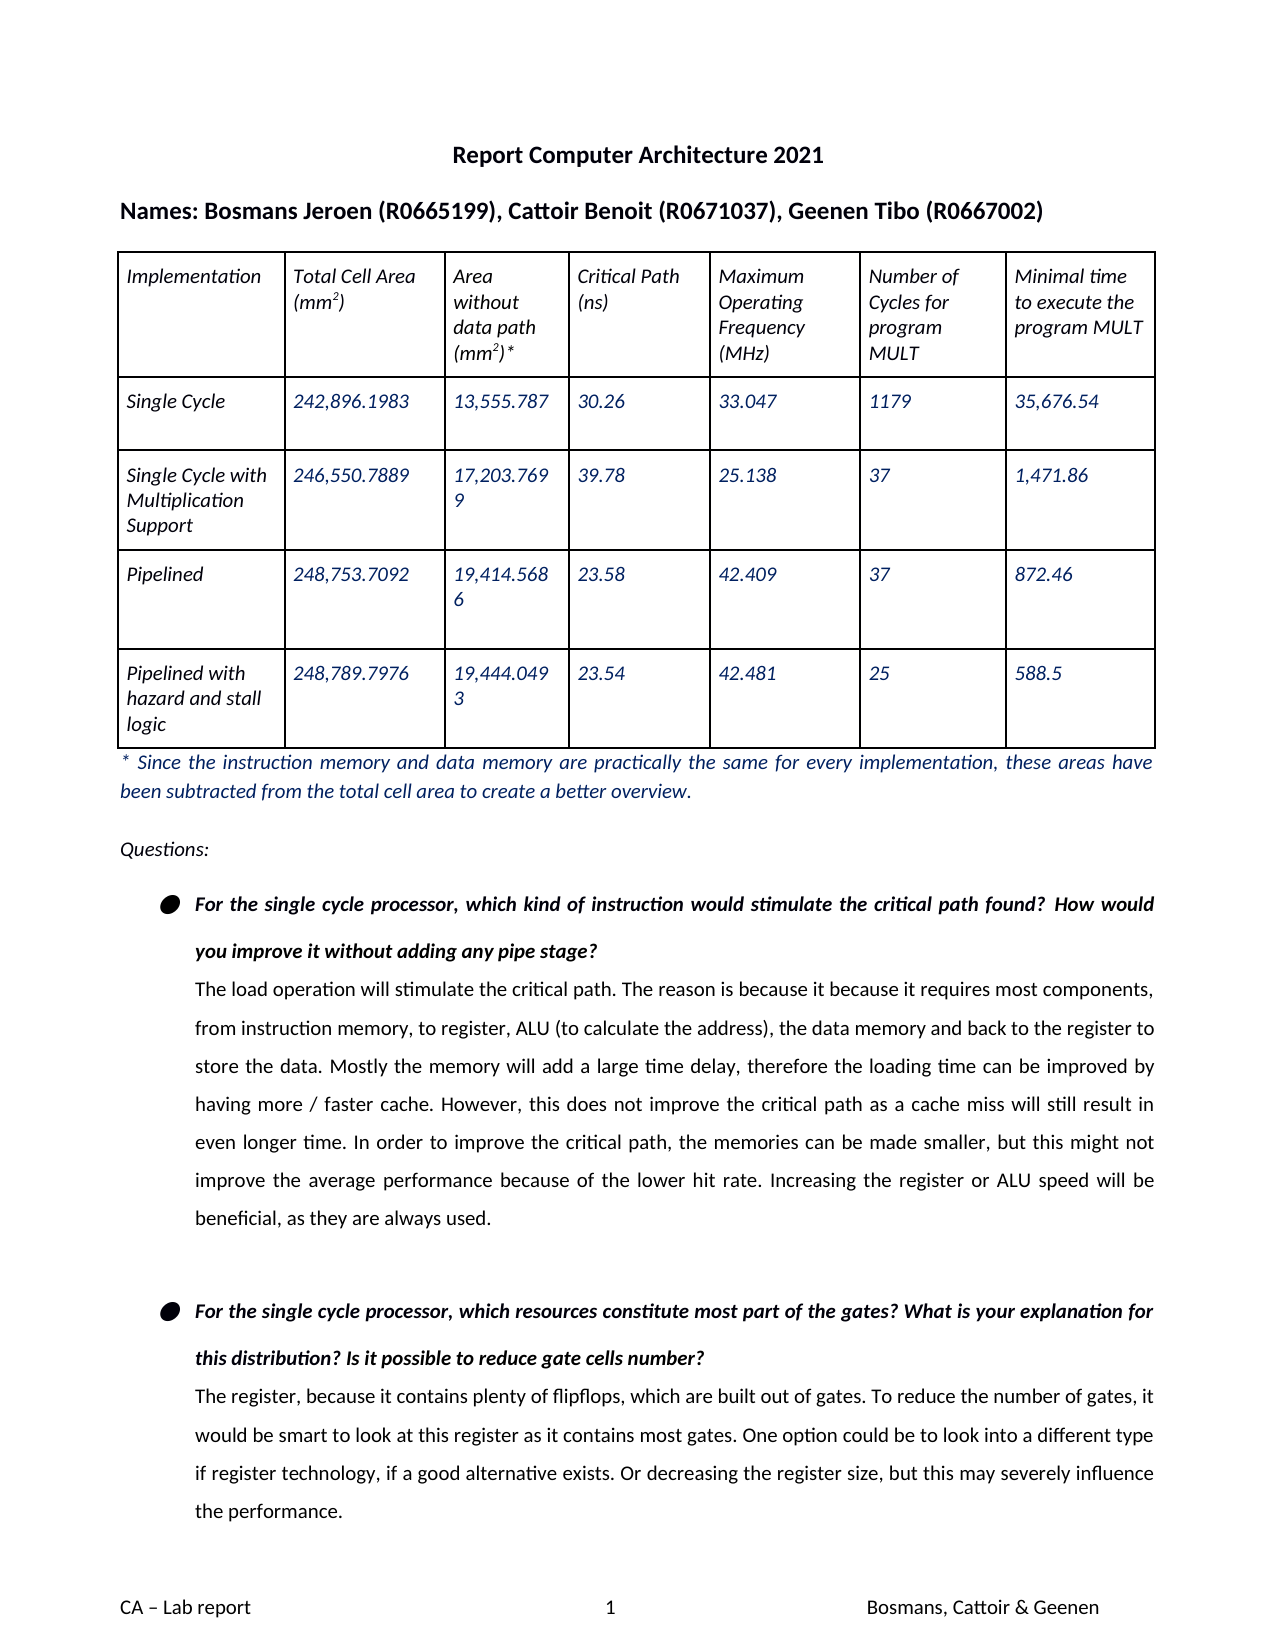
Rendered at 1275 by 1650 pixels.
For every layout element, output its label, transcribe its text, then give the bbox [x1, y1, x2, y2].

table_cell 42.481 [711, 650, 859, 747]
table_cell 19,444.0493 [446, 650, 568, 747]
table_cell 23.54 [570, 650, 709, 747]
table_cell 248,789.7976 [286, 650, 444, 747]
table_cell 23.58 [570, 551, 709, 648]
table_cell Pipelined with hazard and stall logic [119, 650, 284, 747]
list For the single cycle processor, which kind of instruction would stimulate the critical path found? How would you improve it without adding any pipe stage? [157, 874, 1156, 964]
table_header Number of Cycles for program MULT [861, 253, 1005, 376]
table_cell 37 [861, 451, 1005, 548]
table_cell 588.5 [1007, 650, 1154, 747]
table_cell 248,753.7092 [286, 551, 444, 648]
table_header Minimal time to execute the program MULT [1007, 253, 1154, 376]
table_cell 25.138 [711, 451, 859, 548]
table_cell Single Cycle with Multiplication Support [119, 451, 284, 548]
table_header Maximum Operating Frequency (MHz) [711, 253, 859, 376]
table_header Area without data path (mm2)* [446, 253, 568, 376]
text Report Computer Architecture 2021 [120, 139, 1156, 170]
table_cell Pipelined [119, 551, 284, 648]
table_cell 1179 [861, 378, 1005, 449]
table_cell 35,676.54 [1007, 378, 1154, 449]
table_cell 17,203.7699 [446, 451, 568, 548]
table_cell 1,471.86 [1007, 451, 1154, 548]
table_cell Single Cycle [119, 378, 284, 449]
table_cell 246,550.7889 [286, 451, 444, 548]
table_cell 33.047 [711, 378, 859, 449]
text The load operation will stimulate the critical path. The reason is because it because it requires most components, from instruction memory, to register, ALU (to calculate the address), the data memory and back to the register to store the data. Mostly the memory will add a large time delay, therefore the loading time can be improved by having more / faster cache. However, this does not improve the critical path as a cache miss will still result in even longer time. In order to improve the critical path, the memories can be made smaller, but this might not improve the average performance because of the lower hit rate. Increasing the register or ALU speed will be beneficial, as they are always used. [195, 977, 1156, 1231]
text * Since the instruction memory and data memory are practically the same for every implementation, these areas have been subtracted from the total cell area to create a better overview. [120, 749, 1156, 803]
table_cell 13,555.787 [446, 378, 568, 449]
text Questions: [120, 836, 1156, 862]
table_cell 19,414.5686 [446, 551, 568, 648]
text Names: Bosmans Jeroen (R0665199), Cattoir Benoit (R0671037), Geenen Tibo (R0667002) [120, 195, 1156, 226]
table_header Critical Path (ns) [570, 253, 709, 376]
table_cell 42.409 [711, 551, 859, 648]
text The register, because it contains plenty of flipflops, which are built out of gates. To reduce the number of gates, it would be smart to look at this register as it contains most gates. One option could be to look into a different type if register technology, if a good alternative exists. Or decreasing the register size, but this may severely influence the performance. [195, 1384, 1156, 1523]
table_cell 242,896.1983 [286, 378, 444, 449]
table_cell 25 [861, 650, 1005, 747]
table_cell 872.46 [1007, 551, 1154, 648]
list For the single cycle processor, which resources constitute most part of the gates? What is your explanation for this distribution? Is it possible to reduce gate cells number? [157, 1282, 1156, 1371]
table_header Implementation [119, 253, 284, 376]
table_cell 30.26 [570, 378, 709, 449]
table_cell 37 [861, 551, 1005, 648]
table_cell 39.78 [570, 451, 709, 548]
table_header Total Cell Area (mm2) [286, 253, 444, 376]
